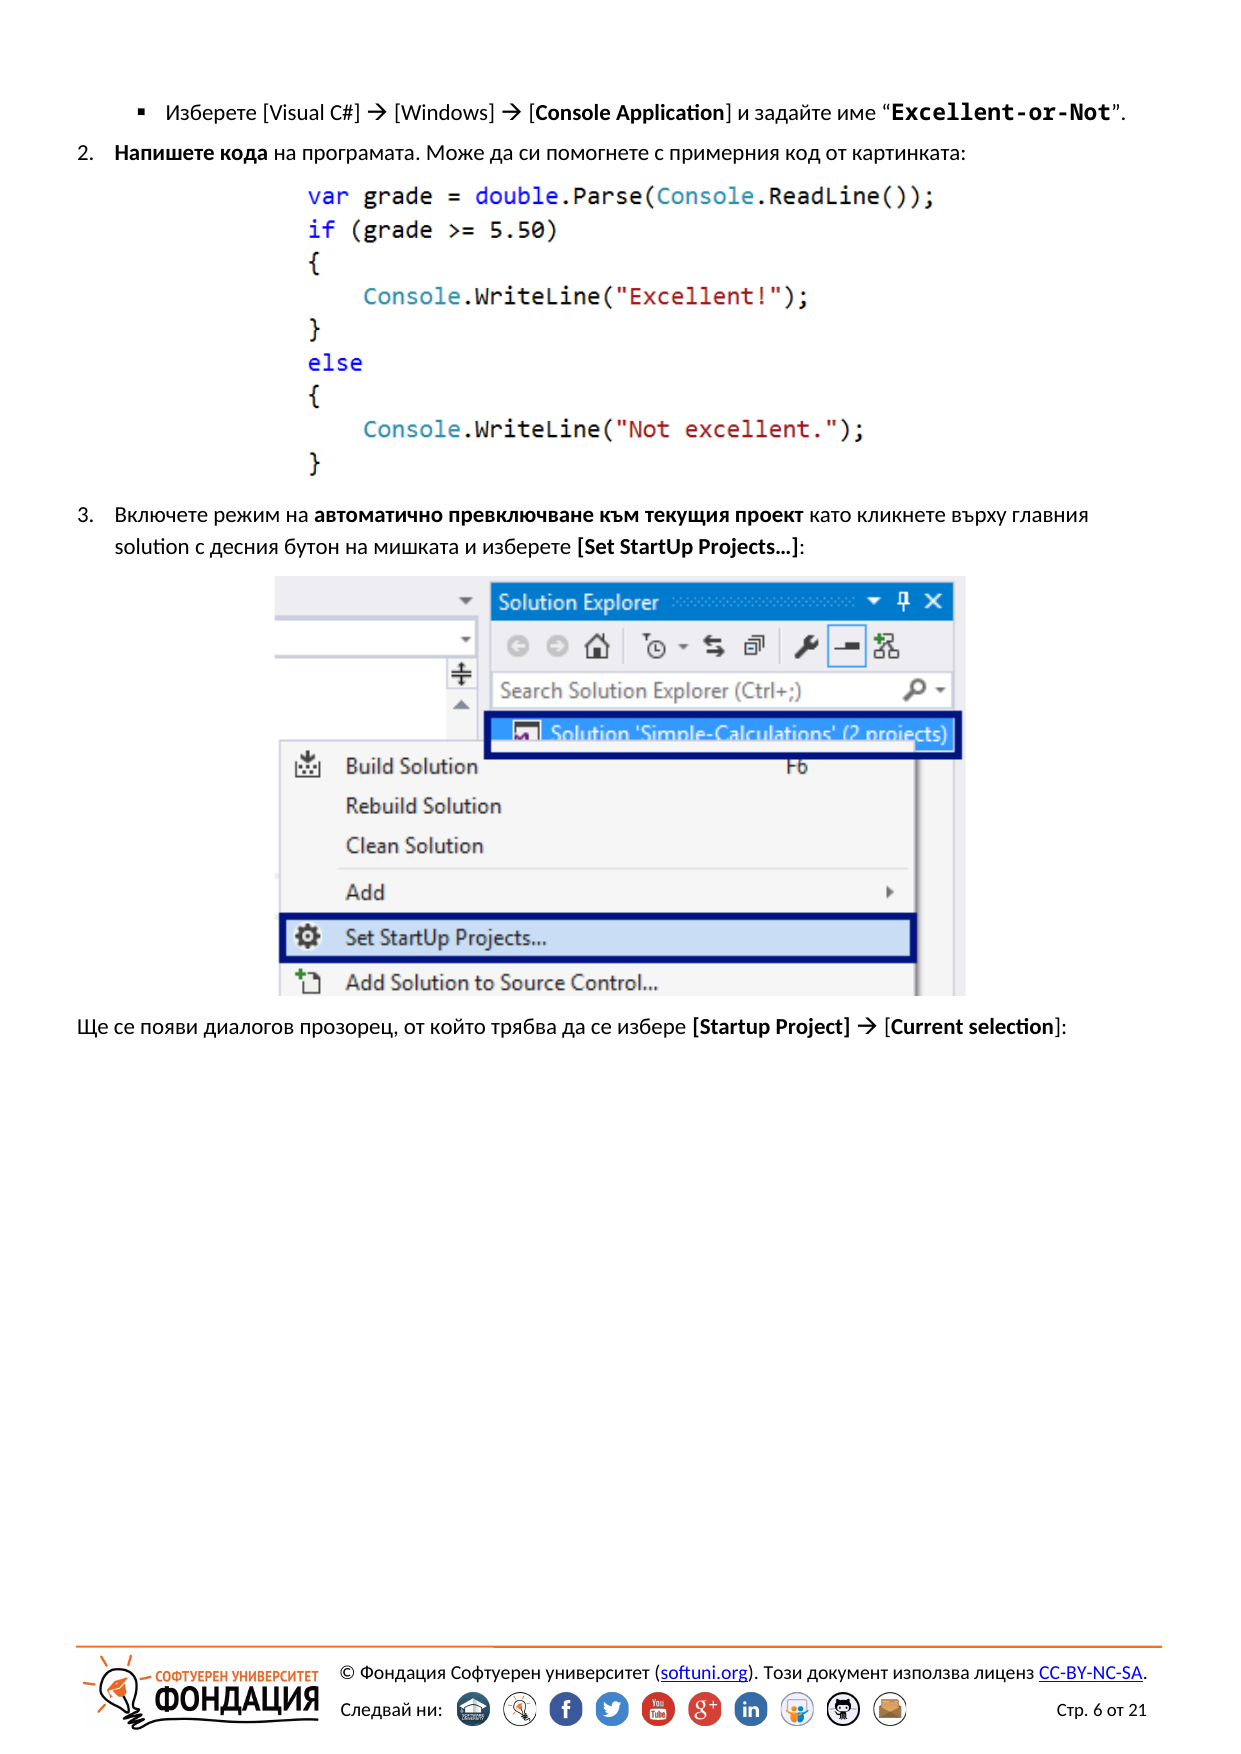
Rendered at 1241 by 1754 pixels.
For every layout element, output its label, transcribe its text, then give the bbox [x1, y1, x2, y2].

picture [688, 1692, 722, 1726]
picture [827, 1692, 860, 1726]
picture [549, 1692, 583, 1726]
picture [82, 1654, 319, 1730]
picture [873, 1692, 907, 1726]
picture [457, 1692, 490, 1726]
picture [274, 576, 966, 996]
picture [780, 1692, 814, 1726]
picture [734, 1692, 768, 1726]
picture [503, 1692, 537, 1726]
picture [642, 1692, 675, 1726]
list Напишете кода на програмата. Може да си помогнете с примерния код от картинката: [77, 138, 1163, 166]
list Включете режим на автоматично превключване към текущия проект като кликнете върху главния solution с десния бутон на мишката и изберете [Set StartUp Projects…]: [77, 500, 1163, 560]
list Изберете [Visual C#] [Windows] [Console Application] и задайте име “Excellent-or-Not”. [136, 95, 1163, 127]
text Ще се появи диалогов прозорец, от който трябва да се избере [Startup Project] [Current selection]: [77, 1012, 1163, 1040]
picture [595, 1692, 629, 1726]
picture [302, 182, 938, 484]
